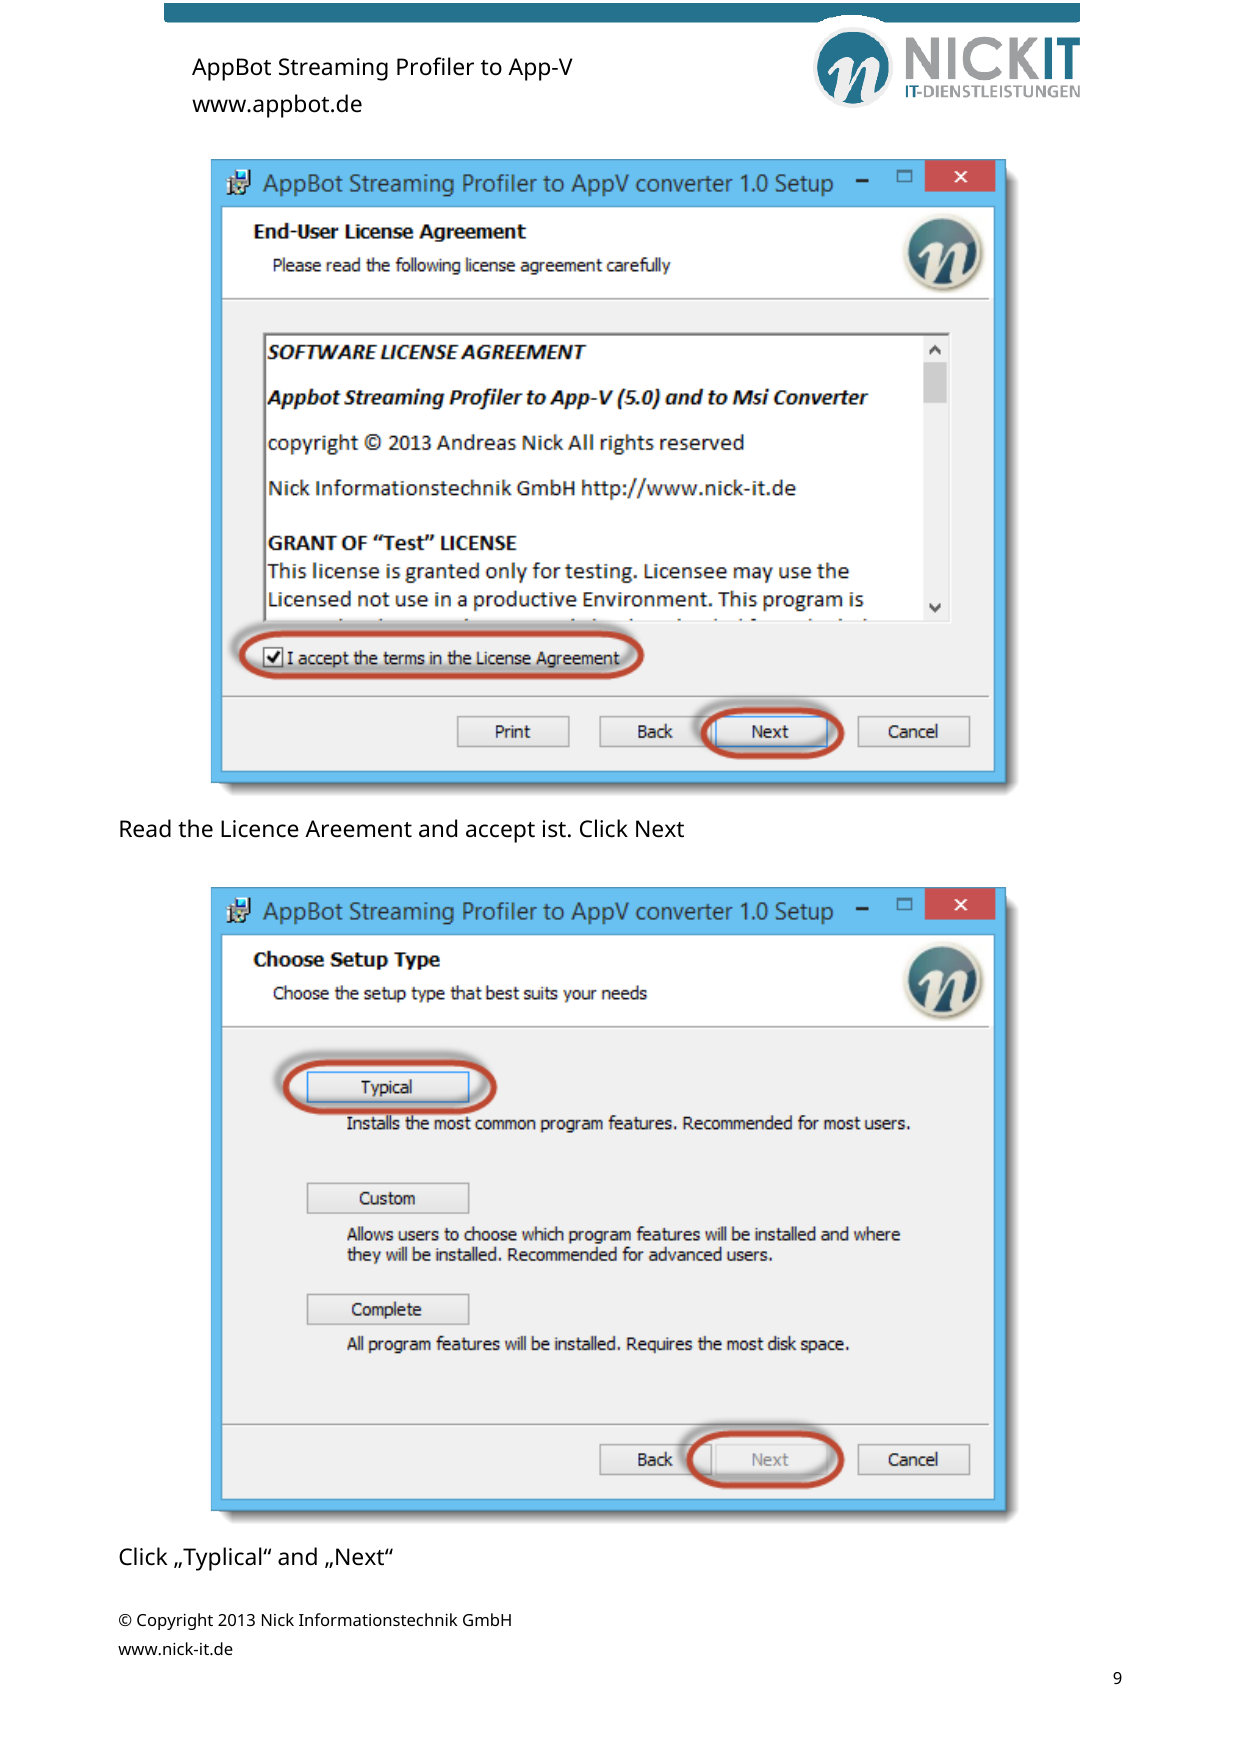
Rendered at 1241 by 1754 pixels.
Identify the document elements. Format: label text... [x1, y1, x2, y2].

text Read the Licence Areement and accept ist. Click Next [118, 813, 1122, 844]
picture [118, 3, 1121, 807]
picture [210, 887, 1030, 1535]
text Click „Typlical“ and „Next“ [118, 1541, 1122, 1572]
